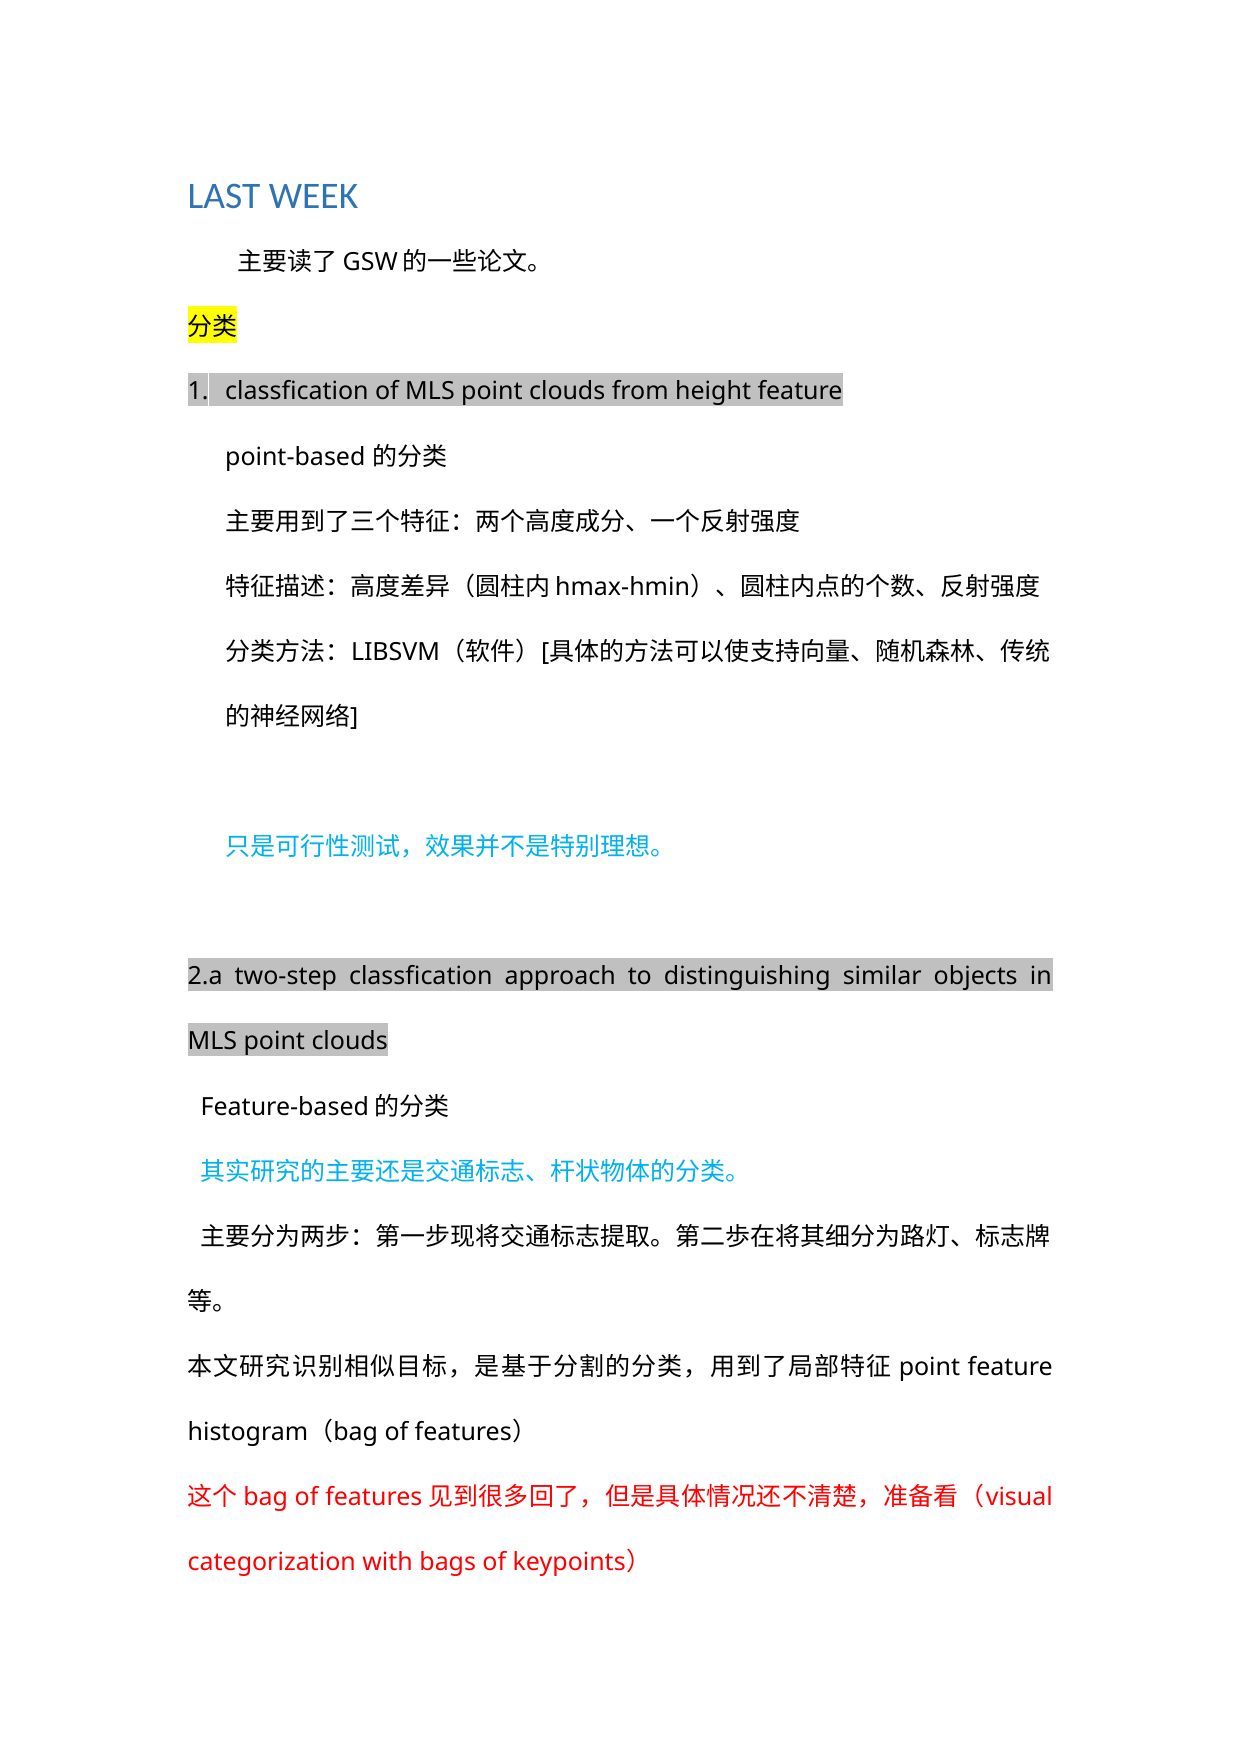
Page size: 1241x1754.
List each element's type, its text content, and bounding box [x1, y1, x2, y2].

text 其实研究的主要还是交通标志、杆状物体的分类。 [187, 1137, 1053, 1202]
text 这个bag of features见到很多回了，但是具体情况还不清楚，准备看（visual categorization with bags of keypoints） [187, 1462, 1053, 1592]
list 主要用到了三个特征：两个高度成分、一个反射强度 [225, 487, 1053, 552]
list classfication of MLS point clouds from height feature [187, 357, 1053, 422]
text LAST WEEK [187, 162, 1053, 227]
text 2.a two-step classfication approach to distinguishing similar objects in MLS point clouds [187, 942, 1053, 1072]
list 只是可行性测试，效果并不是特别理想。 [225, 812, 1053, 877]
text point-based 的分类 [225, 422, 1053, 487]
list 特征描述：高度差异（圆柱内hmax-hmin）、圆柱内点的个数、反射强度 [225, 552, 1053, 617]
text 主要读了GSW的一些论文。 [187, 227, 1053, 292]
text 本文研究识别相似目标，是基于分割的分类，用到了局部特征point feature histogram（bag of features） [187, 1332, 1053, 1462]
text Feature-based的分类 [187, 1072, 1053, 1137]
text 分类 [187, 292, 1053, 357]
text 主要分为两步：第一步现将交通标志提取。第二歩在将其细分为路灯、标志牌等。 [187, 1202, 1053, 1332]
list 分类方法：LIBSVM（软件）[具体的方法可以使支持向量、随机森林、传统的神经网络] [225, 617, 1053, 747]
